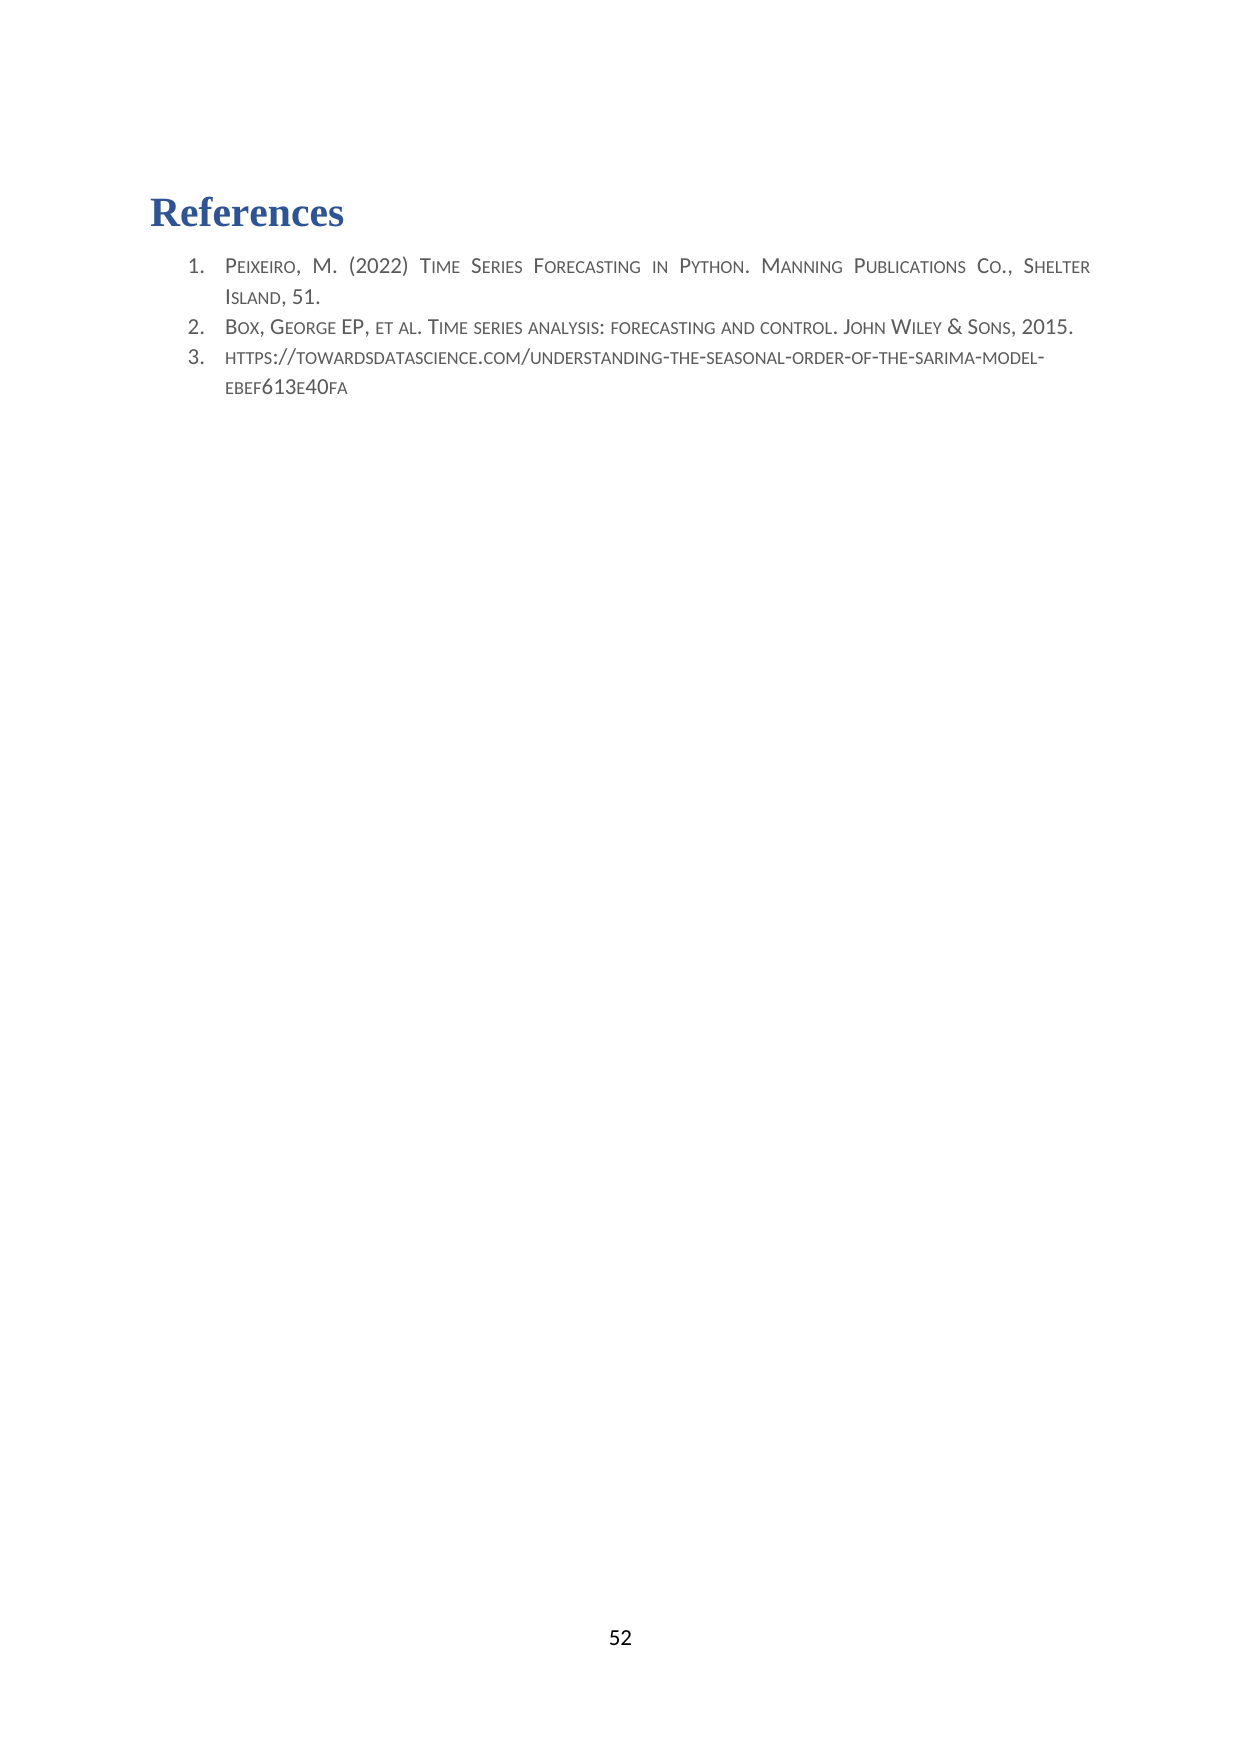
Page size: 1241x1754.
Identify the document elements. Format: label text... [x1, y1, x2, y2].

list Peixeiro, M. (2022) Time Series Forecasting in Python. Manning Publications Co., Shelter Island, 51. [187, 252, 1090, 310]
list https://towardsdatascience.com/understanding-the-seasonal-order-of-the-sarima-model-ebef613e40fa [187, 342, 1090, 401]
list Box, George EP, et al. Time series analysis: forecasting and control. John Wiley & Sons, 2015. [187, 312, 1090, 340]
subtitle References [150, 187, 1090, 235]
